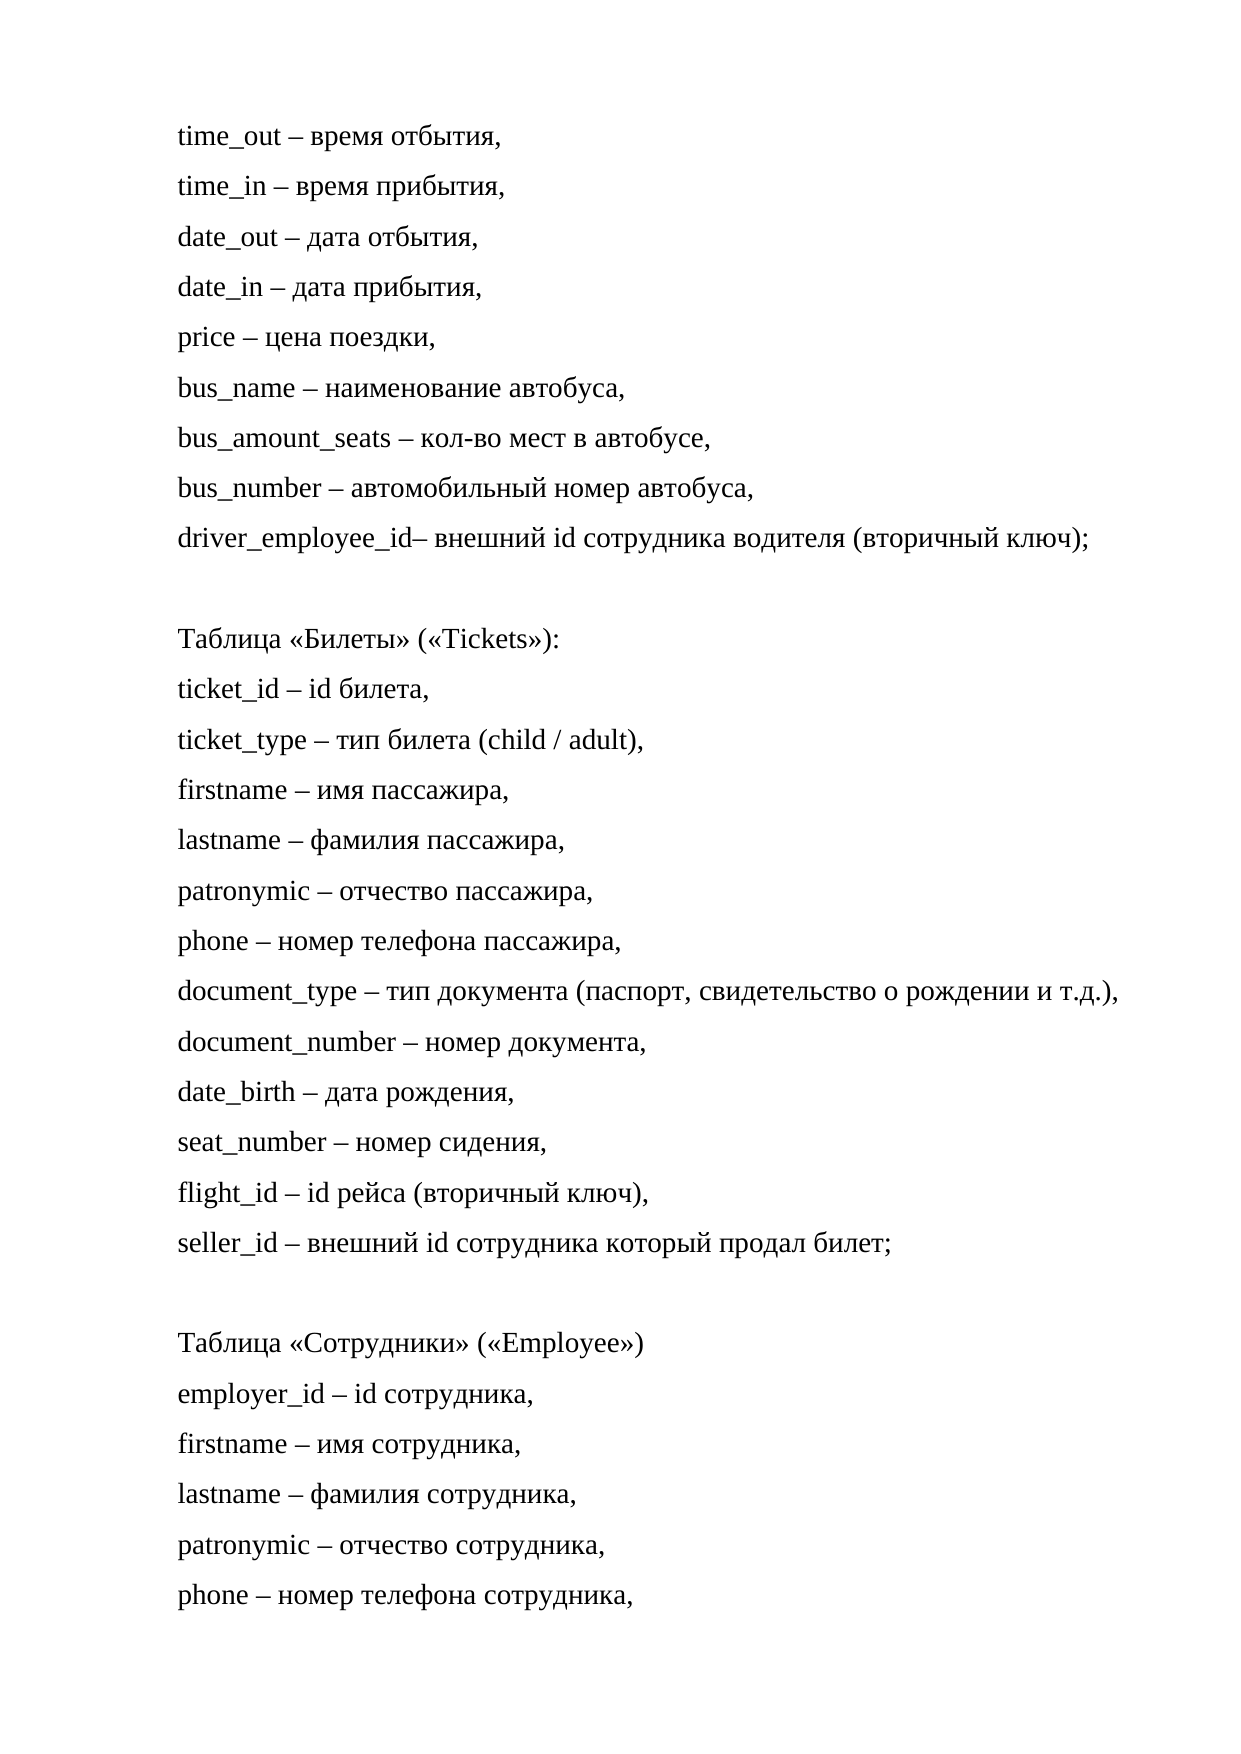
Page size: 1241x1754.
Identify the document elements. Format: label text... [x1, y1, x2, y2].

text time_in – время прибытия, [177, 168, 1152, 202]
text Таблица «Сотрудники» («Employee») [177, 1326, 1152, 1359]
text phone – номер телефона сотрудника, [177, 1577, 1152, 1611]
text driver_employee_id– внешний id сотрудника водителя (вторичный ключ); [177, 521, 1152, 554]
text firstname – имя сотрудника, [177, 1426, 1152, 1460]
text lastname – фамилия сотрудника, [177, 1477, 1152, 1510]
text phone – номер телефона пассажира, [177, 923, 1152, 957]
text patronymic – отчество пассажира, [177, 873, 1152, 906]
text bus_name – наименование автобуса, [177, 370, 1152, 403]
text Таблица «Билеты» («Tickets»): [177, 621, 1152, 655]
text ticket_type – тип билета (child / adult), [177, 722, 1152, 755]
text price – цена поездки, [177, 319, 1152, 353]
text firstname – имя пассажира, [177, 772, 1152, 806]
text date_in – дата прибытия, [177, 269, 1152, 303]
text document_type – тип документа (паспорт, свидетельство о рождении и т.д.), [177, 973, 1152, 1007]
text date_birth – дата рождения, [177, 1074, 1152, 1108]
text time_out – время отбытия, [177, 118, 1152, 152]
text employer_id – id сотрудника, [177, 1376, 1152, 1409]
text bus_number – автомобильный номер автобуса, [177, 470, 1152, 504]
text seat_number – номер сидения, [177, 1124, 1152, 1158]
text patronymic – отчество сотрудника, [177, 1527, 1152, 1560]
text seller_id – внешний id сотрудника который продал билет; [177, 1225, 1152, 1258]
text lastname – фамилия пассажира, [177, 822, 1152, 856]
text flight_id – id рейса (вторичный ключ), [177, 1175, 1152, 1208]
text bus_amount_seats – кол-во мест в автобусе, [177, 420, 1152, 453]
text ticket_id – id билета, [177, 672, 1152, 705]
text document_number – номер документа, [177, 1024, 1152, 1057]
text date_out – дата отбытия, [177, 219, 1152, 252]
